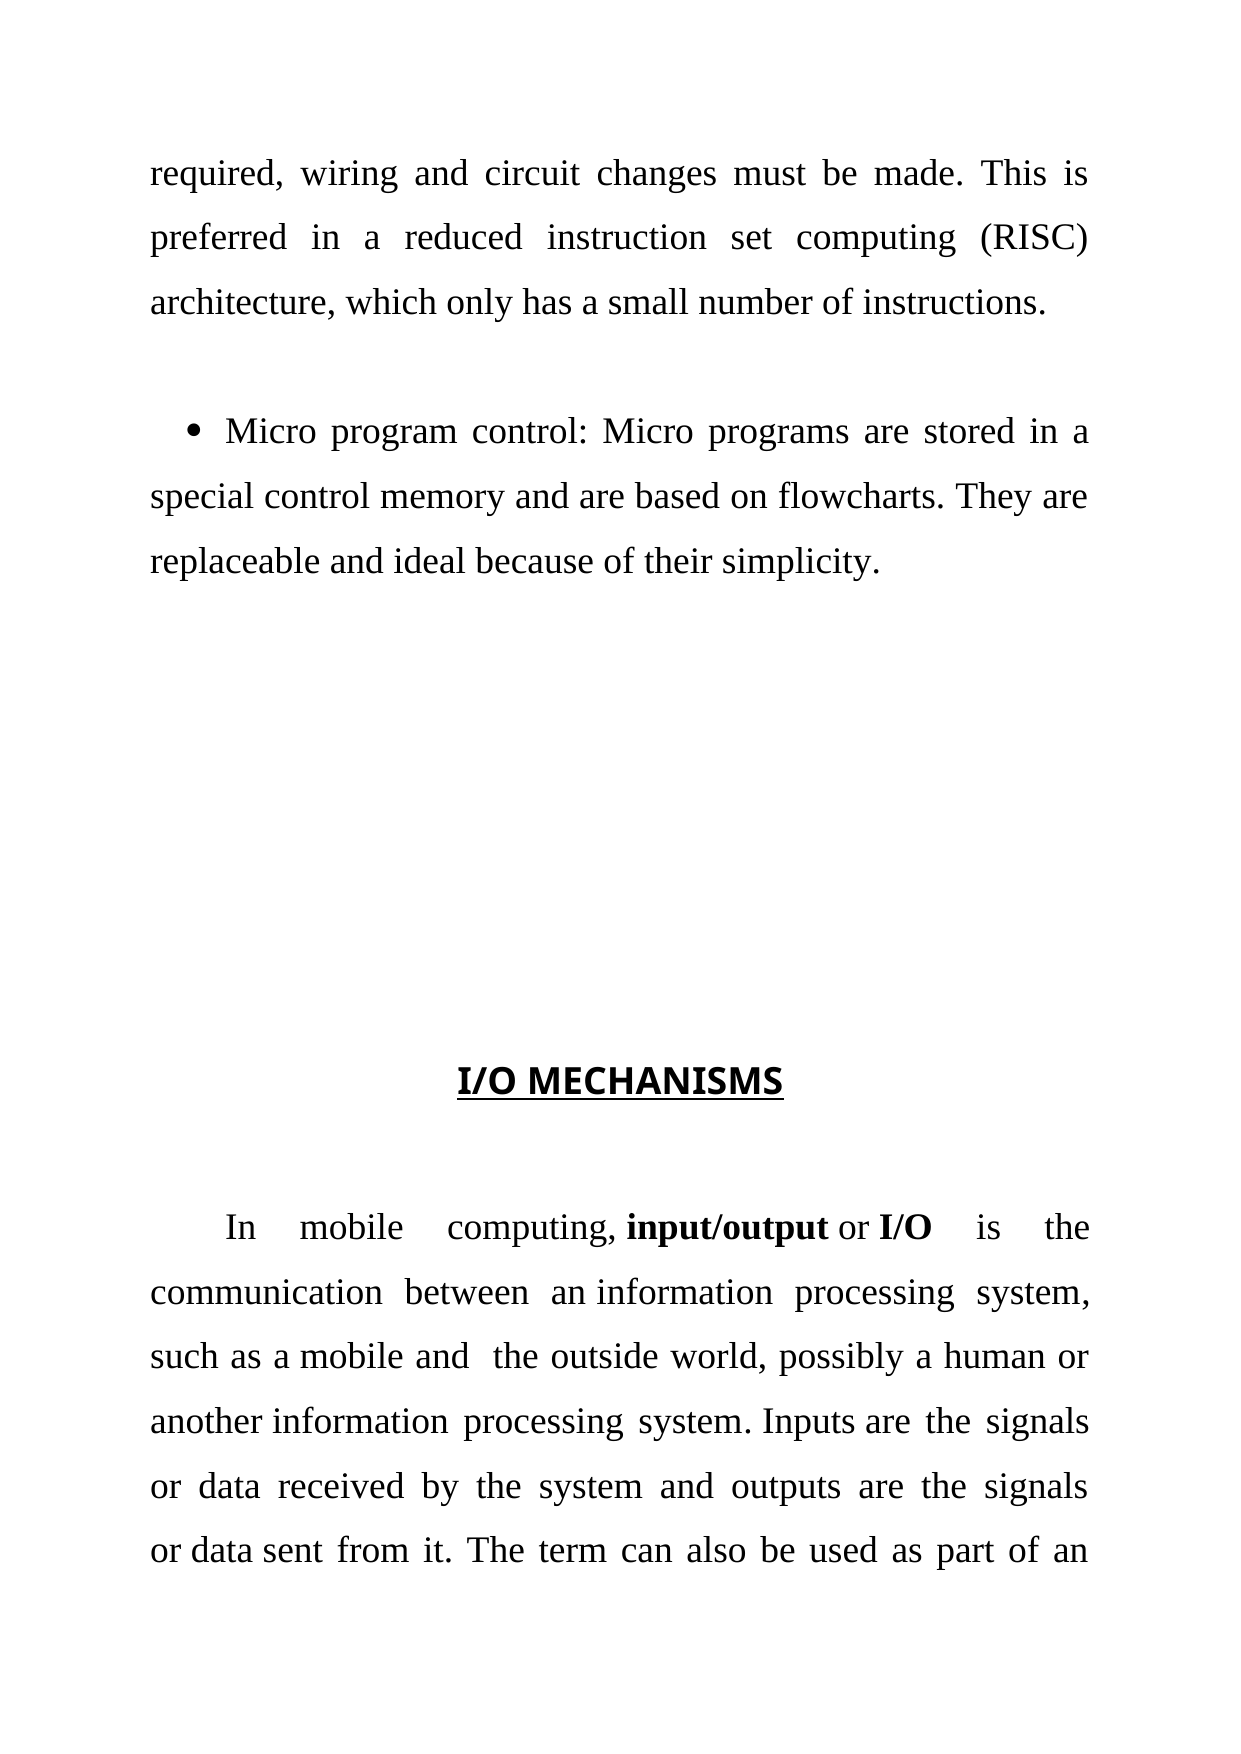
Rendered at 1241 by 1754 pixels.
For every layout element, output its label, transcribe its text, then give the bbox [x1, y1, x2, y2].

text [150, 1204, 1090, 1571]
text I/O MECHANISMS [150, 1054, 1090, 1106]
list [150, 150, 1090, 322]
list Micro program control: Micro programs are stored in a special control memory and are based on flowcharts. They are replaceable and ideal because of their simplicity. [150, 409, 1090, 581]
